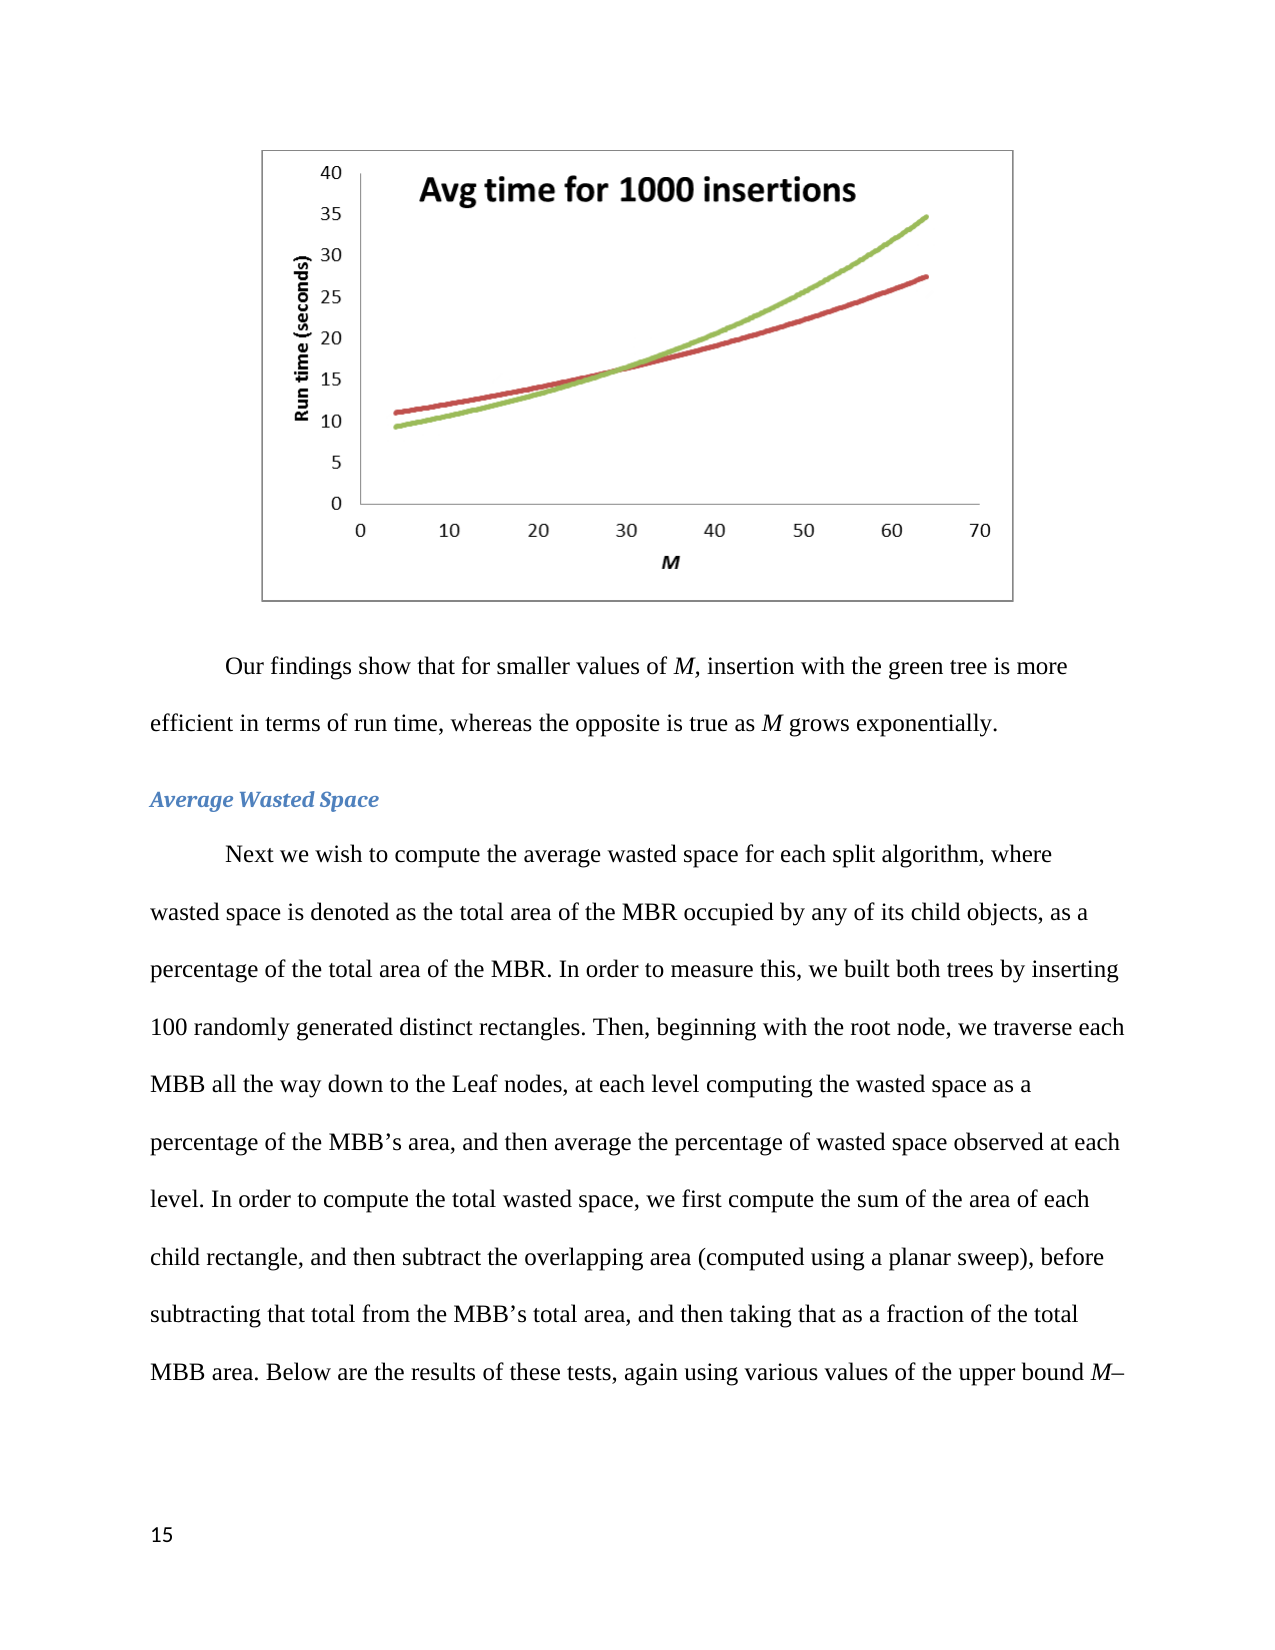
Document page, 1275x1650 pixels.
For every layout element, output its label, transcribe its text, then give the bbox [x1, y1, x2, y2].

text Our findings show that for smaller values of M, insertion with the green tree is more efficient in terms of run time, whereas the opposite is true as M grows exponentially. [150, 651, 1125, 737]
picture [261, 150, 1014, 602]
text Next we wish to compute the average wasted space for each split algorithm, where wasted space is denoted as the total area of the MBR occupied by any of its child objects, as a percentage of the total area of the MBR. In order to measure this, we built both trees by inserting 100 randomly generated distinct rectangles. Then, beginning with the root node, we traverse each MBB all the way down to the Leaf nodes, at each level computing the wasted space as a percentage of the MBB’s area, and then average the percentage of wasted space observed at each level. In order to compute the total wasted space, we first compute the sum of the area of each child rectangle, and then subtract the overlapping area (computed using a planar sweep), before subtracting that total from the MBB’s total area, and then taking that as a fraction of the total MBB area. Below are the results of these tests, again using various values of the upper bound M– [150, 839, 1125, 1386]
subtitle Average Wasted Space [150, 787, 1125, 813]
